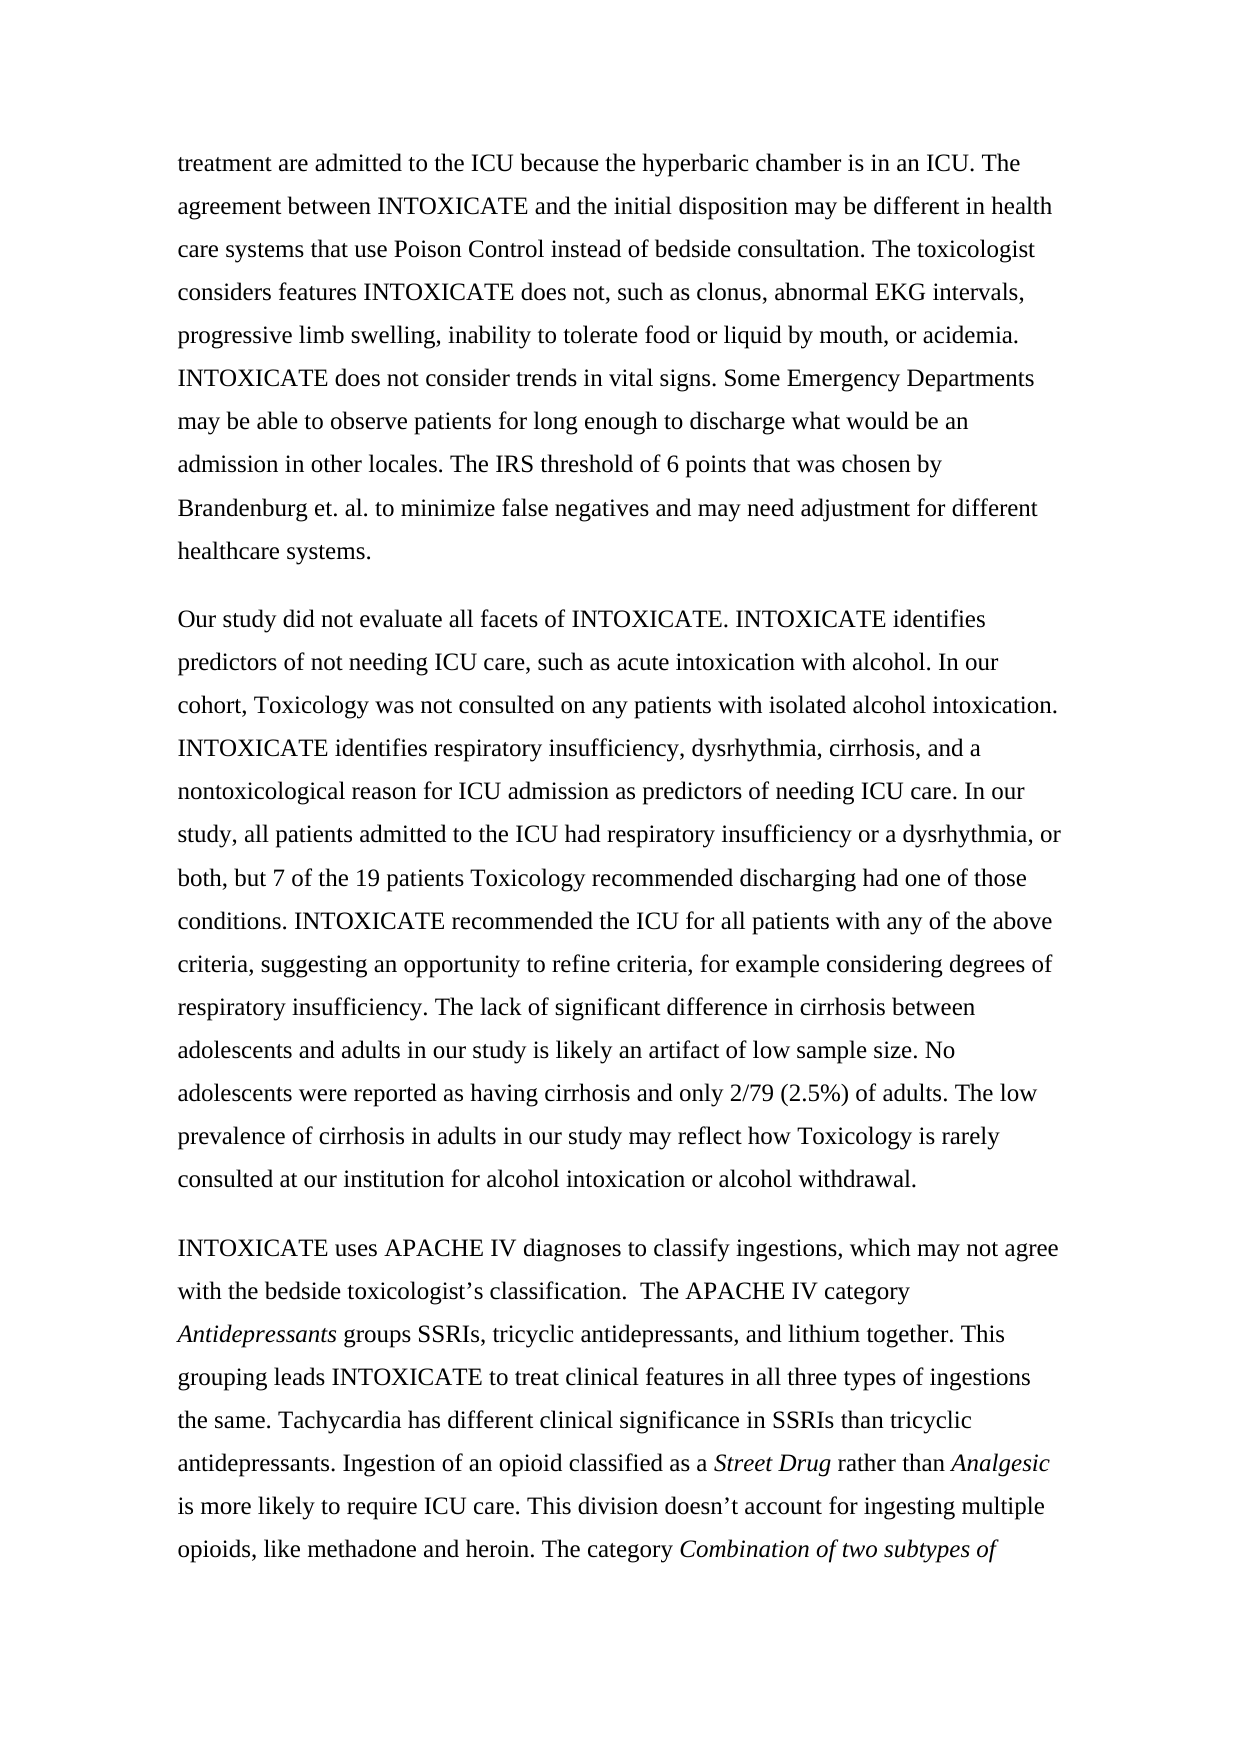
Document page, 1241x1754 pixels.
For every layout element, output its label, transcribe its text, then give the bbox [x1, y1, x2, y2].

text Our study did not evaluate all facets of INTOXICATE. INTOXICATE identifies predictors of not needing ICU care, such as acute intoxication with alcohol. In our cohort, Toxicology was not consulted on any patients with isolated alcohol intoxication. INTOXICATE identifies respiratory insufficiency, dysrhythmia, cirrhosis, and a nontoxicological reason for ICU admission as predictors of needing ICU care. In our study, all patients admitted to the ICU had respiratory insufficiency or a dysrhythmia, or both, but 7 of the 19 patients Toxicology recommended discharging had one of those conditions. INTOXICATE recommended the ICU for all patients with any of the above criteria, suggesting an opportunity to refine criteria, for example considering degrees of respiratory insufficiency. The lack of significant difference in cirrhosis between adolescents and adults in our study is likely an artifact of low sample size. No adolescents were reported as having cirrhosis and only 2/79 (2.5%) of adults. The low prevalence of cirrhosis in adults in our study may reflect how Toxicology is rarely consulted at our institution for alcohol intoxication or alcohol withdrawal. [177, 604, 1063, 1193]
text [177, 1233, 1063, 1563]
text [177, 148, 1063, 564]
